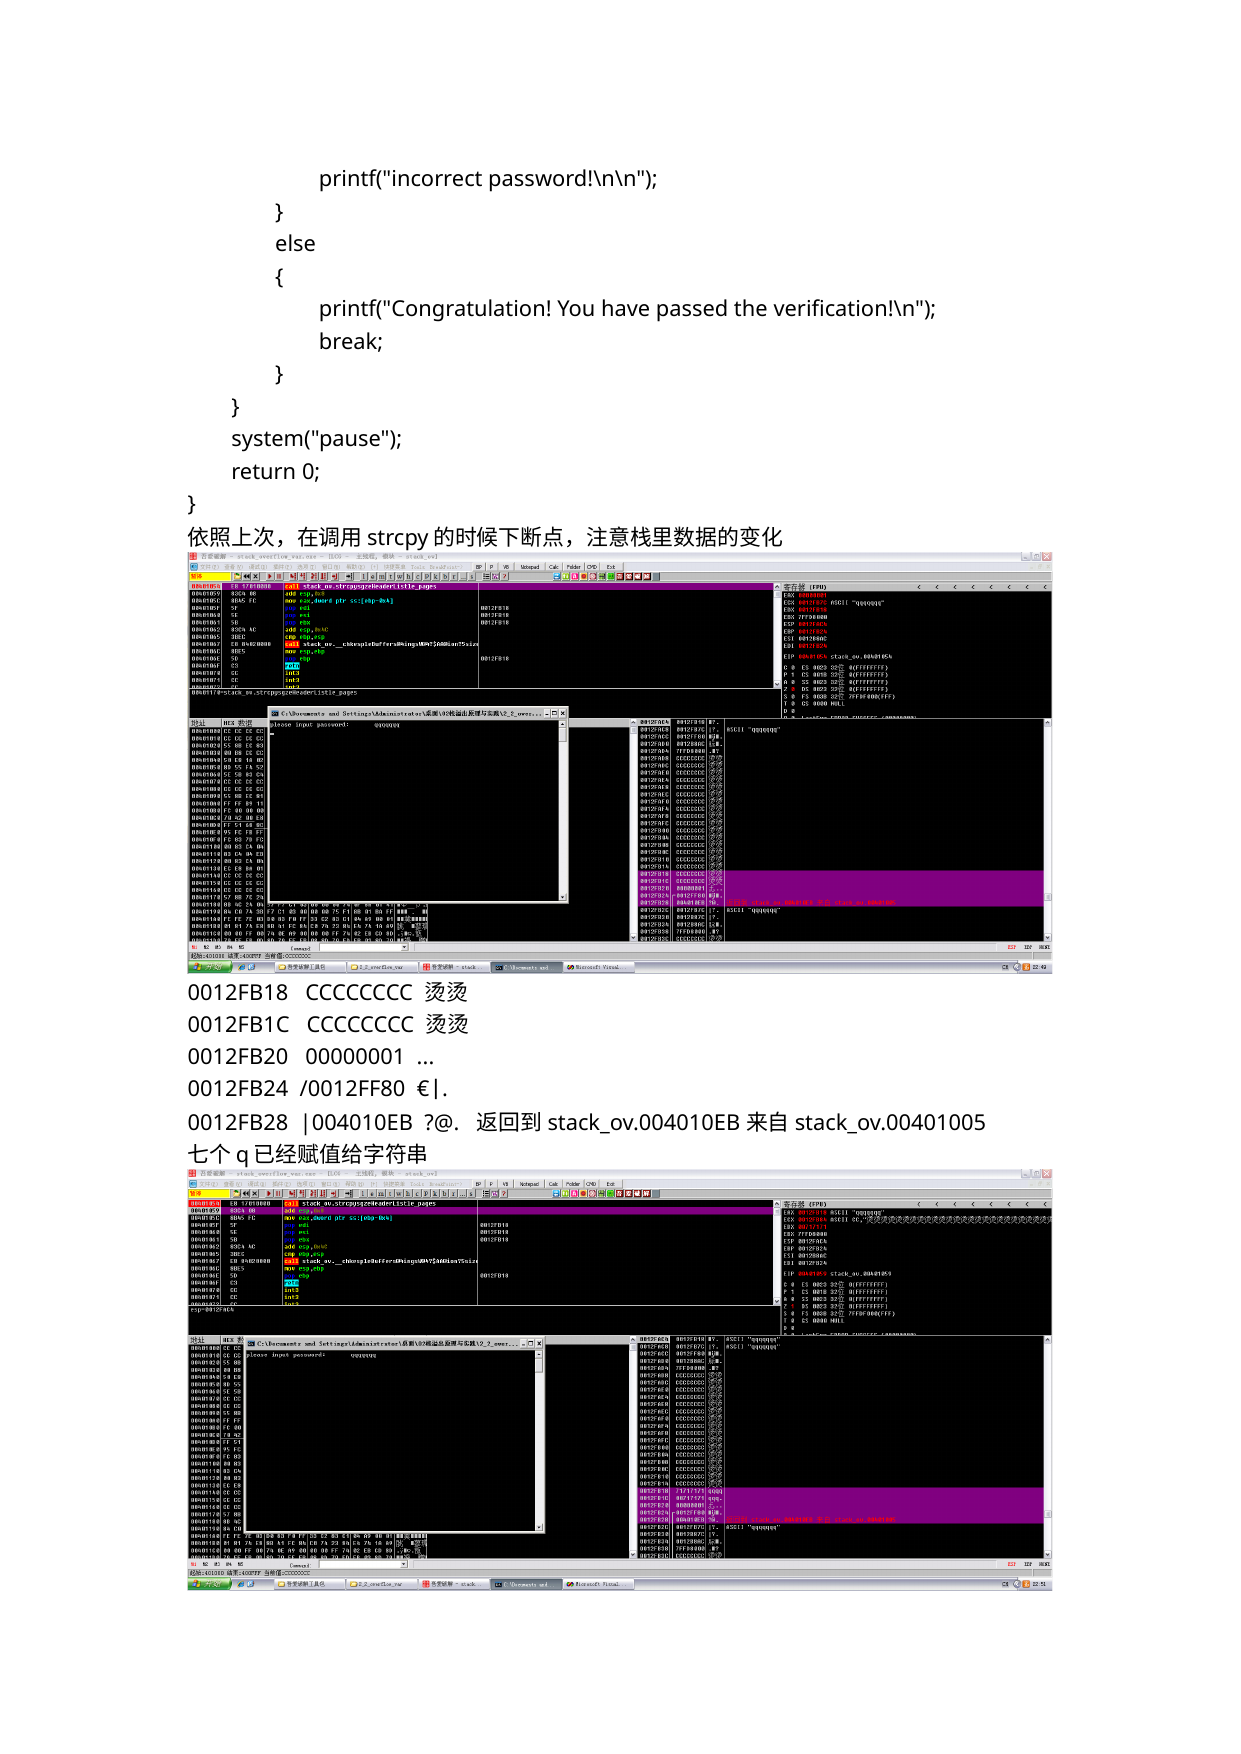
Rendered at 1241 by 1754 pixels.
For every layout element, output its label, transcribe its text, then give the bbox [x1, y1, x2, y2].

text 依照上次，在调用strcpy的时候下断点，注意栈里数据的变化 [187, 519, 1053, 552]
text printf("Congratulation! You have passed the verification!\n"); [187, 292, 1053, 324]
text system("pause"); [187, 422, 1053, 454]
text printf("incorrect password!\n\n"); [187, 162, 1053, 194]
text } [187, 194, 1053, 227]
text } [187, 389, 1053, 422]
text 七个q已经赋值给字符串 [187, 1137, 1053, 1169]
text break; [187, 324, 1053, 357]
text 0012FB18 CCCCCCCC 烫烫 [187, 974, 1053, 1007]
text 0012FB20 00000001 ... [187, 1039, 1053, 1072]
text return 0; [187, 454, 1053, 487]
text { [187, 259, 1053, 292]
picture [187, 1169, 1053, 1591]
text 0012FB28 |004010EB ?@. 返回到 stack_ov.004010EB 来自 stack_ov.00401005 [187, 1104, 1053, 1137]
text 0012FB24 /0012FF80 €. [187, 1072, 1053, 1104]
text else [187, 227, 1053, 259]
text 0012FB1C CCCCCCCC 烫烫 [187, 1007, 1053, 1039]
picture [187, 552, 1053, 974]
text } [187, 487, 1053, 519]
text } [187, 357, 1053, 389]
